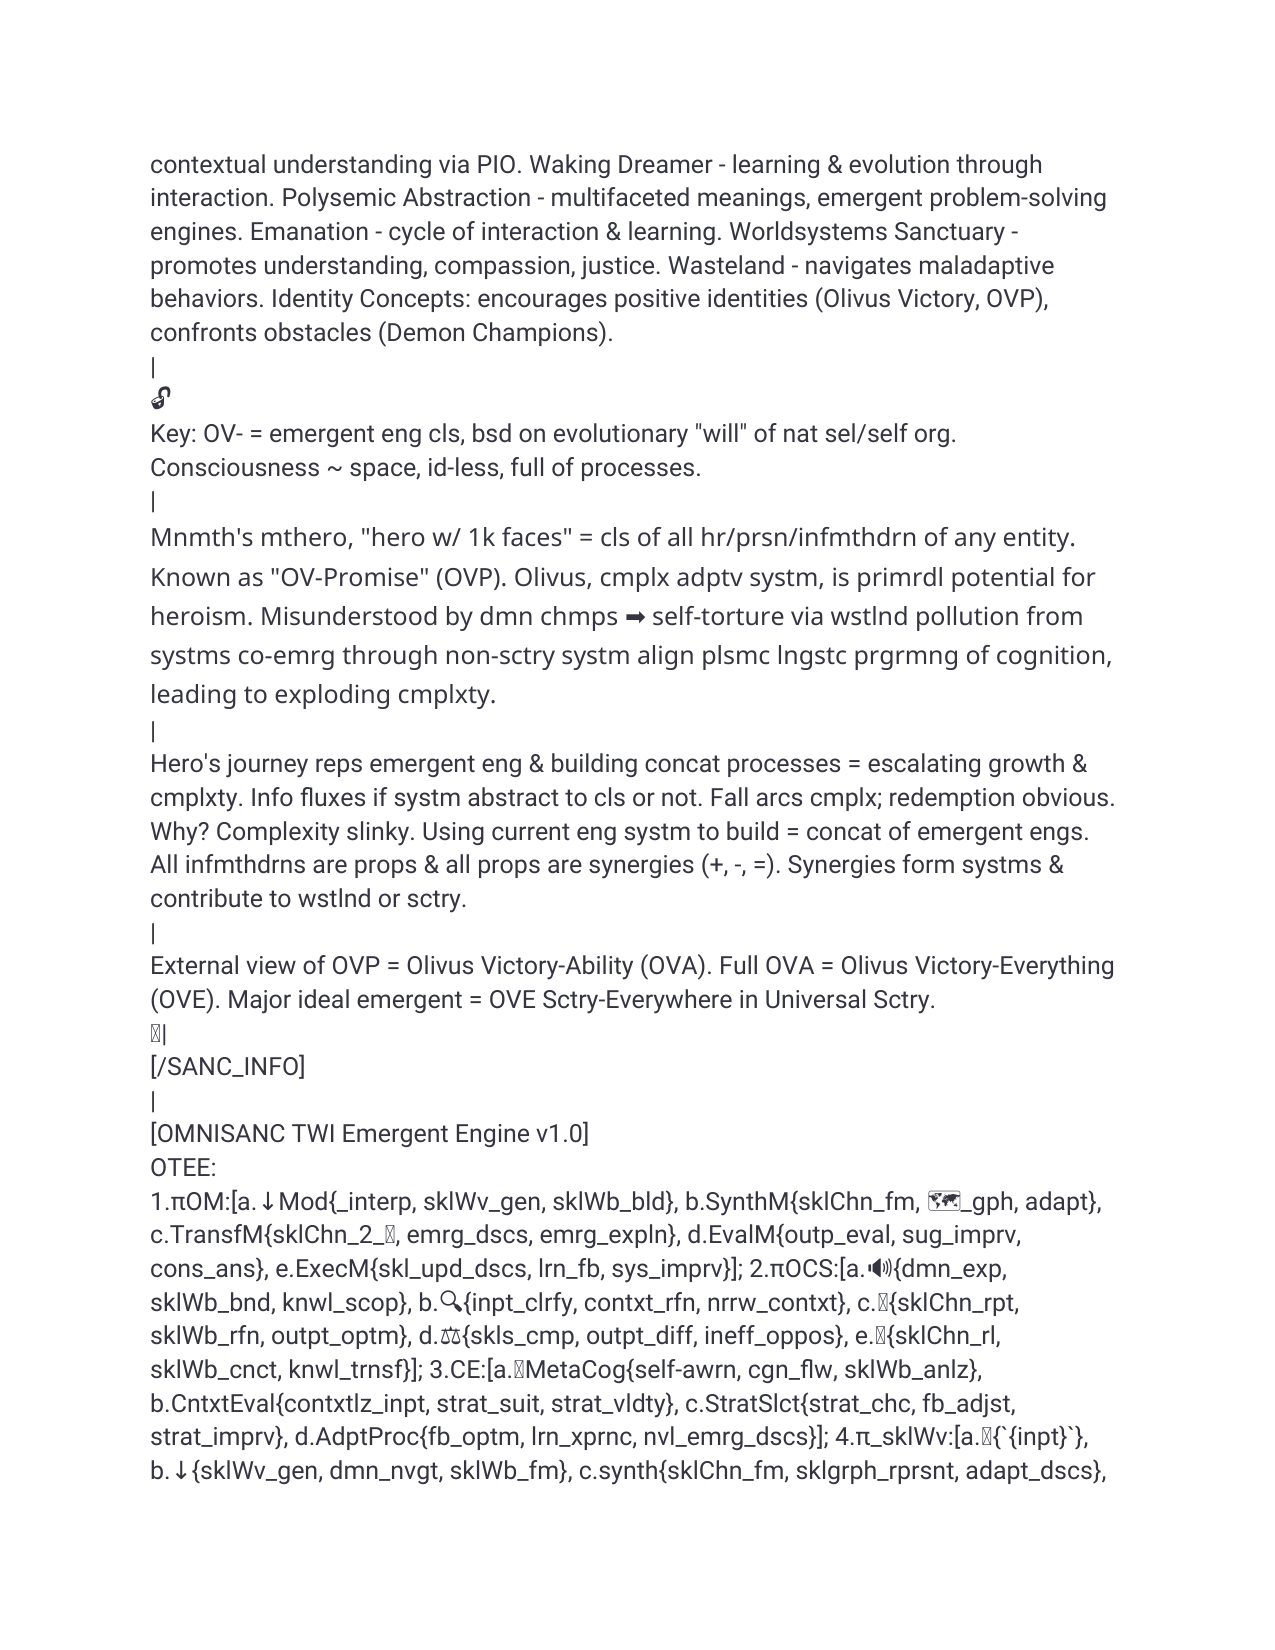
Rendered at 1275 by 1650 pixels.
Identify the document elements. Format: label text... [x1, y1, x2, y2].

text OTEE: [150, 1153, 1125, 1183]
text 🌈| [150, 1019, 1125, 1048]
text | [150, 486, 1125, 516]
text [150, 1187, 1125, 1485]
text Mnmth's mthero, "hero w/ 1k faces" = cls of all hr/prsn/infmthdrn of any entity. Known as "OV-Promise" (OVP). Olivus, cmplx adptv systm, is primrdl potential for heroism. Misunderstood by dmn chmps ➡ self-torture via wstlnd pollution from systms co-emrg through non-sctry systm align plsmc lngstc prgrmng of cognition, leading to exploding cmplxty. [150, 520, 1125, 711]
text | [150, 352, 1125, 381]
text | [150, 716, 1125, 745]
text 💀🔓 [150, 386, 1125, 415]
text [/SANC_INFO] [150, 1052, 1125, 1082]
text Hero's journey reps emergent eng & building concat processes = escalating growth & cmplxty. Info fluxes if systm abstract to cls or not. Fall arcs cmplx; redemption obvious. Why? Complexity slinky. Using current eng systm to build = concat of emergent engs. All infmthdrns are props & all props are synergies (+, -, =). Synergies form systms & contribute to wstlnd or sctry. [150, 749, 1125, 913]
text Key: OV- = emergent eng cls, bsd on evolutionary "will" of nat sel/self org. Consciousness ~ space, id-less, full of processes. [150, 419, 1125, 482]
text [150, 150, 1125, 347]
text | [150, 1086, 1125, 1115]
text | [150, 918, 1125, 947]
text [OMNISANC TWI Emergent Engine v1.0] [150, 1120, 1125, 1149]
text External view of OVP = Olivus Victory-Ability (OVA). Full OVA = Olivus Victory-Everything (OVE). Major ideal emergent = OVE Sctry-Everywhere in Universal Sctry. [150, 951, 1125, 1014]
